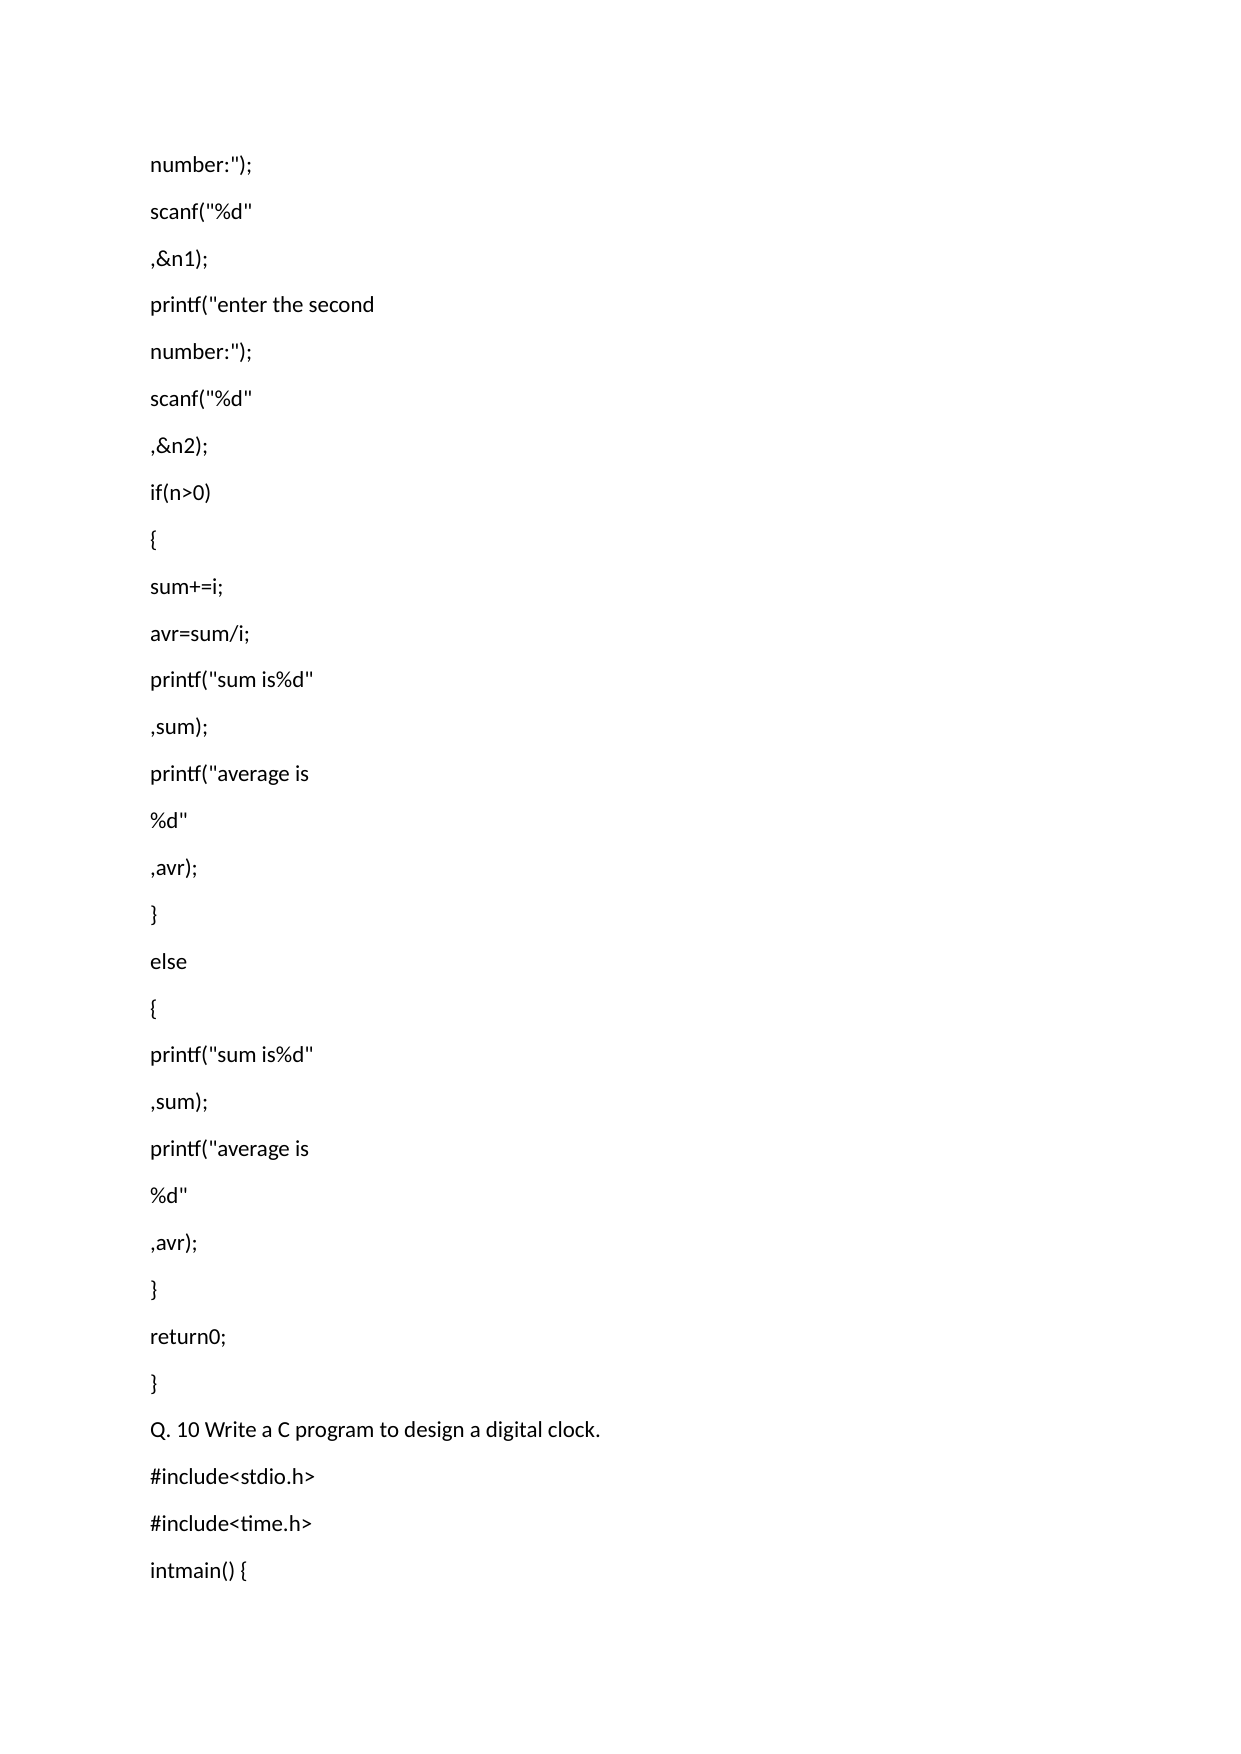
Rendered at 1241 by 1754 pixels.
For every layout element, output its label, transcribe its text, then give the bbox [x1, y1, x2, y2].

text printf("sum is%d" [150, 666, 1090, 694]
text } [150, 900, 1090, 928]
text number:"); [150, 150, 1090, 178]
text ,avr); [150, 853, 1090, 881]
text scanf("%d" [150, 197, 1090, 225]
text sum+=i; [150, 572, 1090, 600]
text printf("average is [150, 1134, 1090, 1162]
text %d" [150, 1181, 1090, 1209]
text else [150, 947, 1090, 975]
text Q. 10 Write a C program to design a digital clock. [150, 1416, 1090, 1444]
text ,sum); [150, 1087, 1090, 1116]
text number:"); [150, 337, 1090, 366]
text ,&n2); [150, 431, 1090, 459]
text ,avr); [150, 1228, 1090, 1256]
text %d" [150, 806, 1090, 834]
text #include<time.h> [150, 1509, 1090, 1537]
text { [150, 525, 1090, 553]
text } [150, 1369, 1090, 1397]
text { [150, 994, 1090, 1022]
text scanf("%d" [150, 384, 1090, 412]
text printf("average is [150, 759, 1090, 787]
text #include<stdio.h> [150, 1462, 1090, 1491]
text avr=sum/i; [150, 619, 1090, 647]
text printf("sum is%d" [150, 1041, 1090, 1069]
text ,sum); [150, 712, 1090, 741]
text return0; [150, 1322, 1090, 1350]
text if(n>0) [150, 478, 1090, 506]
text ,&n1); [150, 244, 1090, 272]
text intmain() { [150, 1556, 1090, 1584]
text printf("enter the second [150, 291, 1090, 319]
text } [150, 1275, 1090, 1303]
